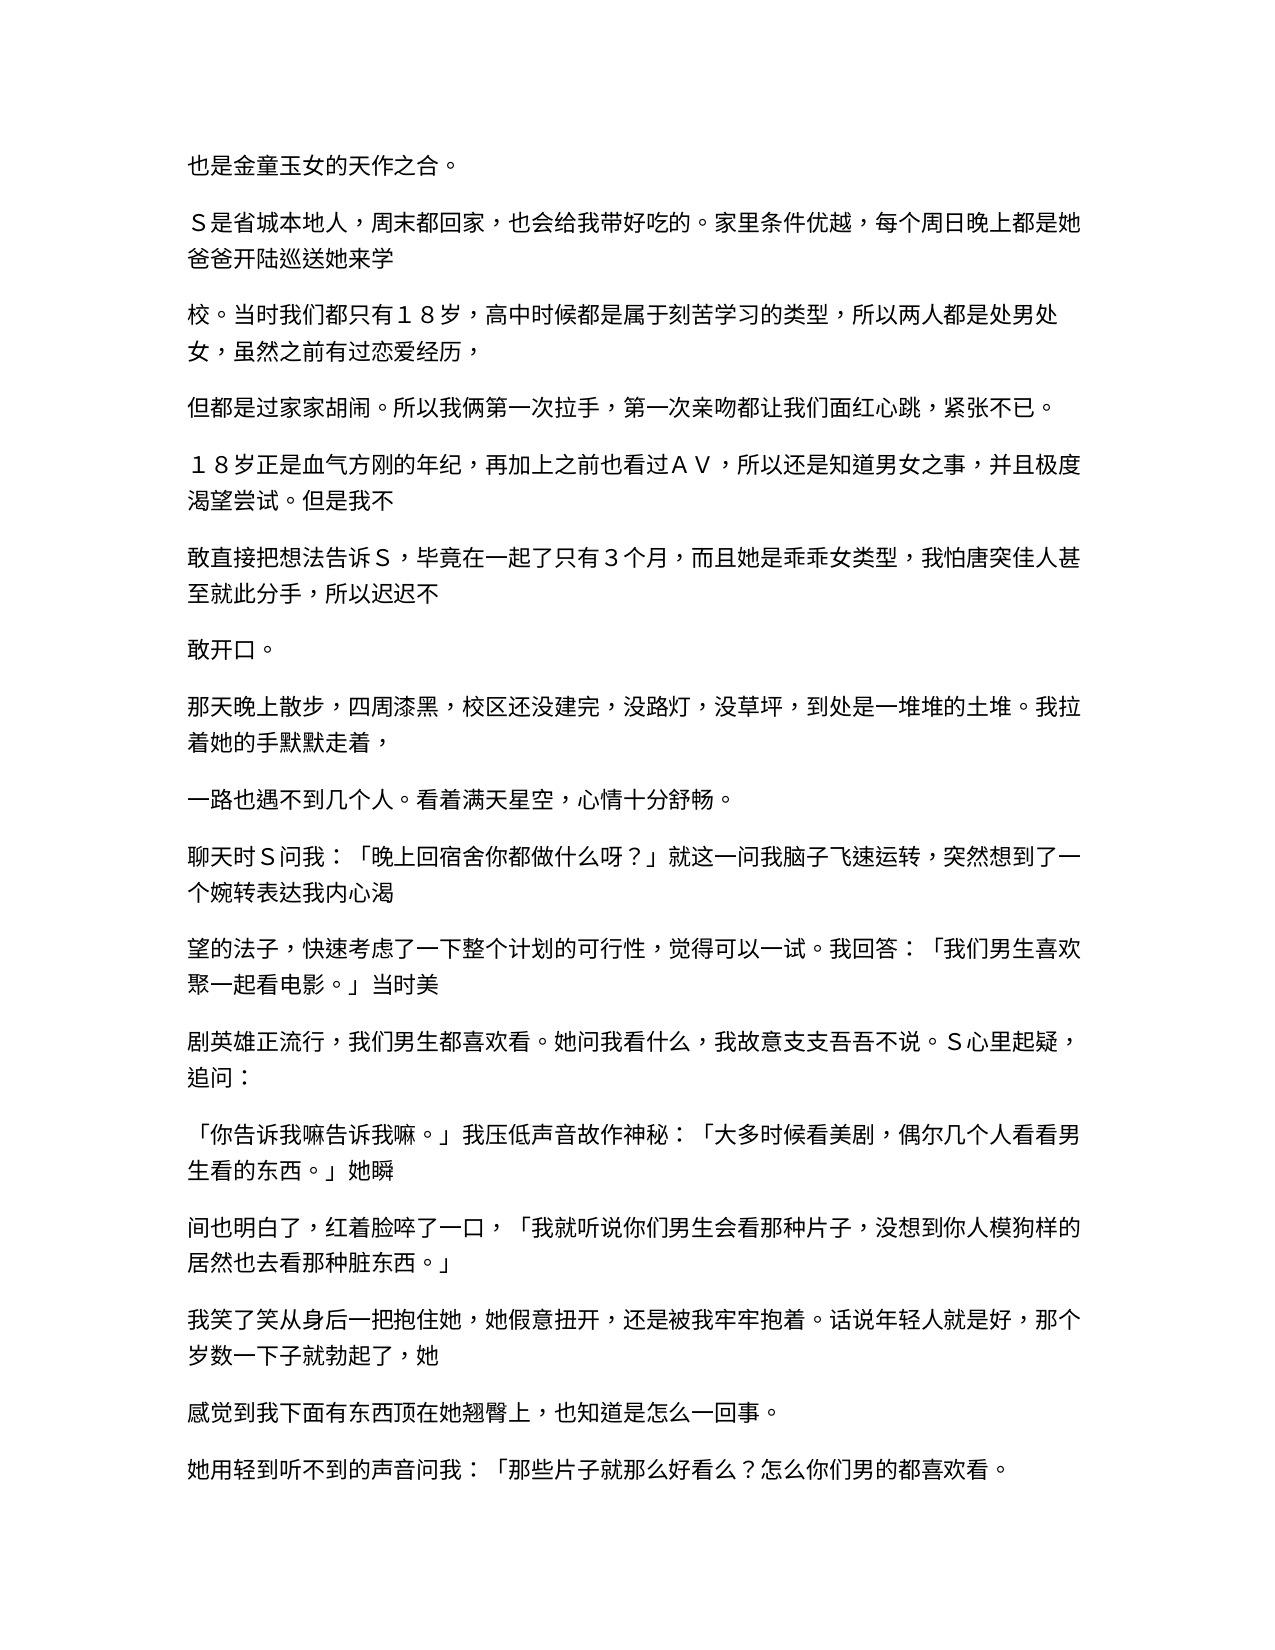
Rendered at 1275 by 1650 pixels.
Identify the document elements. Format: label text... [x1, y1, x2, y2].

text 校。当时我们都只有１８岁，高中时候都是属于刻苦学习的类型，所以两人都是处男处女，虽然之前有过恋爱经历， [187, 299, 1087, 367]
text Ｓ是省城本地人，周末都回家，也会给我带好吃的。家里条件优越，每个周日晚上都是她爸爸开陆巡送她来学 [187, 207, 1087, 274]
text 我笑了笑从身后一把抱住她，她假意扭开，还是被我牢牢抱着。话说年轻人就是好，那个岁数一下子就勃起了，她 [187, 1304, 1087, 1371]
text 也是金童玉女的天作之合。 [187, 150, 1087, 181]
text 那天晚上散步，四周漆黑，校区还没建完，没路灯，没草坪，到处是一堆堆的土堆。我拉着她的手默默走着， [187, 691, 1087, 758]
text 她用轻到听不到的声音问我：「那些片子就那么好看么？怎么你们男的都喜欢看。 [187, 1454, 1087, 1485]
text 间也明白了，红着脸啐了一口，「我就听说你们男生会看那种片子，没想到你人模狗样的居然也去看那种脏东西。」 [187, 1211, 1087, 1279]
text 聊天时Ｓ问我：「晚上回宿舍你都做什么呀？」就这一问我脑子飞速运转，突然想到了一个婉转表达我内心渴 [187, 841, 1087, 908]
text １８岁正是血气方刚的年纪，再加上之前也看过ＡＶ，所以还是知道男女之事，并且极度渴望尝试。但是我不 [187, 449, 1087, 516]
text 感觉到我下面有东西顶在她翘臀上，也知道是怎么一回事。 [187, 1397, 1087, 1428]
text 望的法子，快速考虑了一下整个计划的可行性，觉得可以一试。我回答：「我们男生喜欢聚一起看电影。」当时美 [187, 933, 1087, 1001]
text 敢直接把想法告诉Ｓ，毕竟在一起了只有３个月，而且她是乖乖女类型，我怕唐突佳人甚至就此分手，所以迟迟不 [187, 542, 1087, 609]
text 敢开口。 [187, 634, 1087, 666]
text 一路也遇不到几个人。看着满天星空，心情十分舒畅。 [187, 784, 1087, 815]
text 剧英雄正流行，我们男生都喜欢看。她问我看什么，我故意支支吾吾不说。Ｓ心里起疑，追问： [187, 1026, 1087, 1093]
text 但都是过家家胡闹。所以我俩第一次拉手，第一次亲吻都让我们面红心跳，紧张不已。 [187, 392, 1087, 423]
text 「你告诉我嘛告诉我嘛。」我压低声音故作神秘：「大多时候看美剧，偶尔几个人看看男生看的东西。」她瞬 [187, 1119, 1087, 1186]
